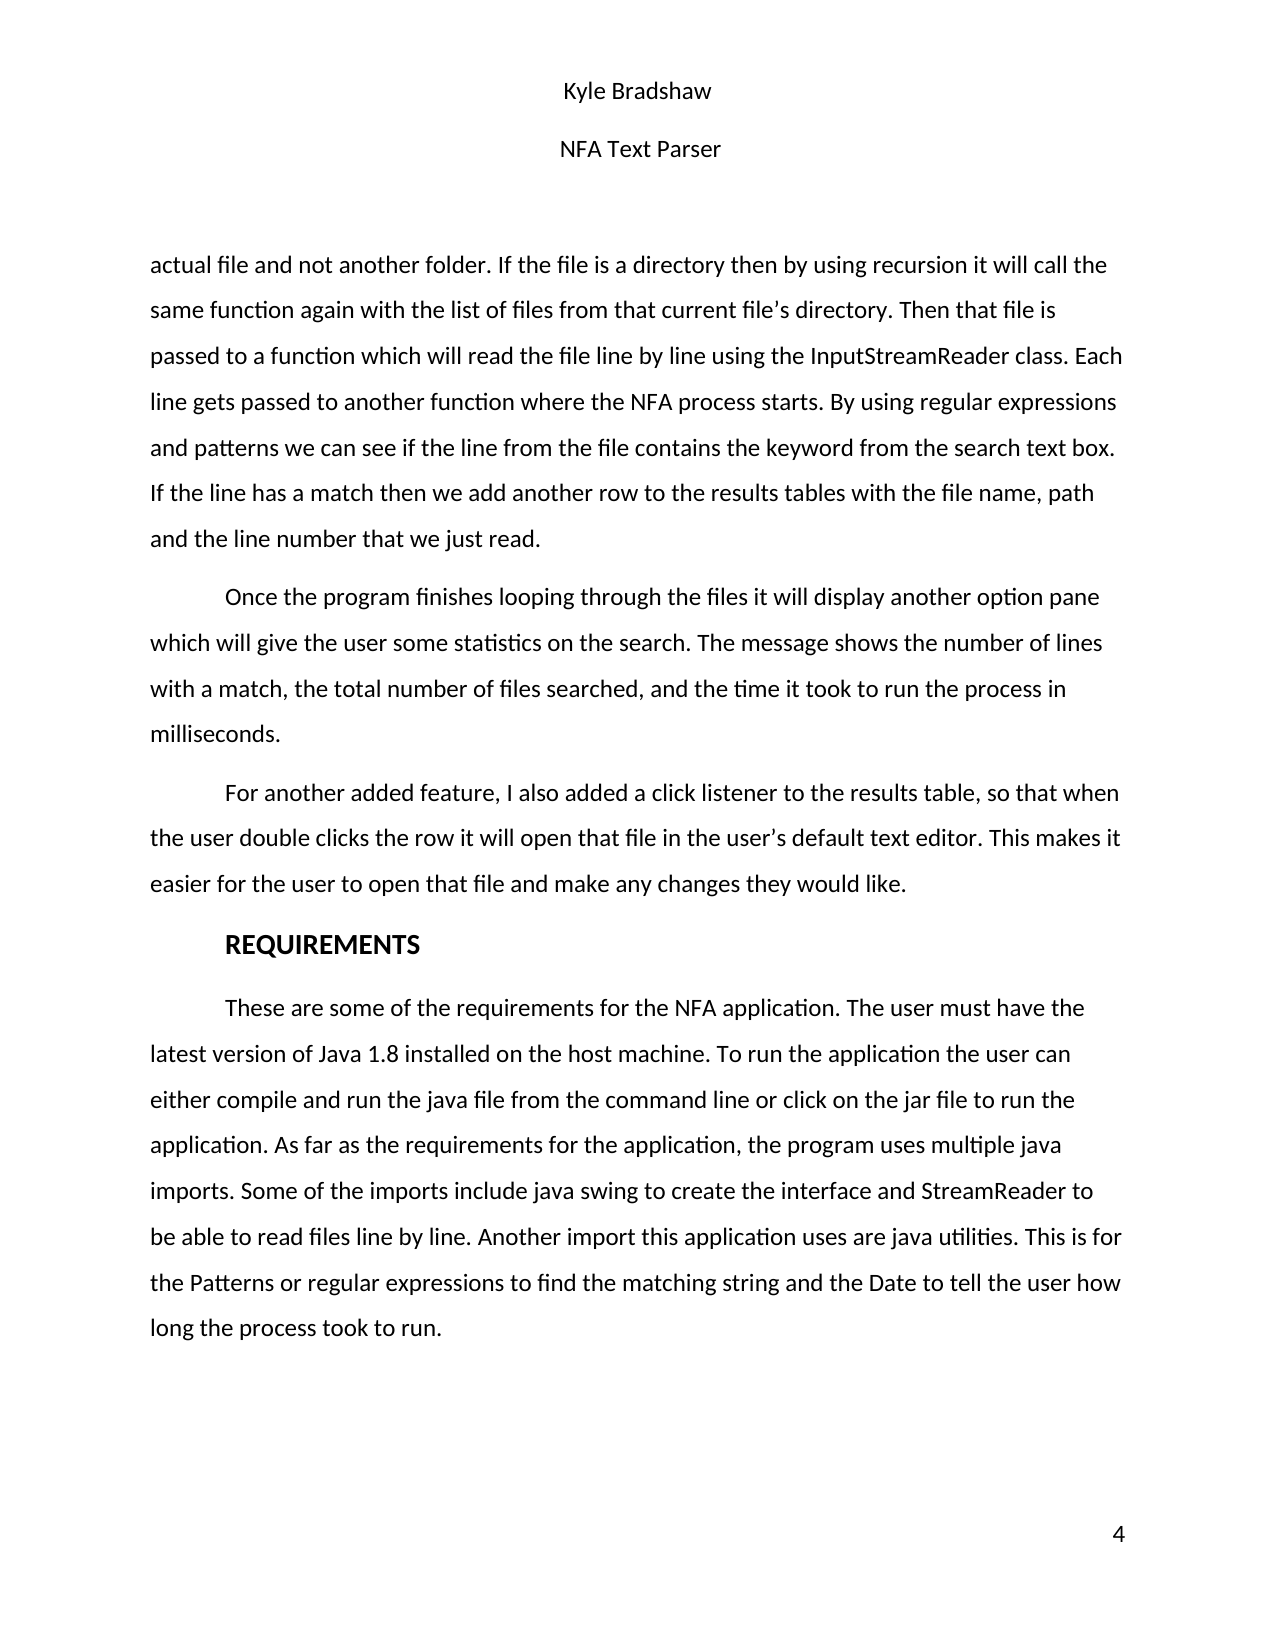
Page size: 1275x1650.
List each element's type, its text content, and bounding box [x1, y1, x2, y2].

text Once the program finishes looping through the files it will display another option pane which will give the user some statistics on the search. The message shows the number of lines with a match, the total number of files searched, and the time it took to run the process in milliseconds. [150, 581, 1125, 749]
text For another added feature, I also added a click listener to the results table, so that when the user double clicks the row it will open that file in the user’s default text editor. This makes it easier for the user to open that file and make any changes they would like. [150, 777, 1125, 899]
text These are some of the requirements for the NFA application. The user must have the latest version of Java 1.8 installed on the host machine. To run the application the user can either compile and run the java file from the command line or click on the jar file to run the application. As far as the requirements for the application, the program uses multiple java imports. Some of the imports include java swing to create the interface and StreamReader to be able to read files line by line. Another import this application uses are java utilities. This is for the Patterns or regular expressions to find the matching string and the Date to tell the user how long the process took to run. [150, 992, 1125, 1343]
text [150, 249, 1125, 554]
text REQUIREMENTS [150, 926, 1125, 962]
